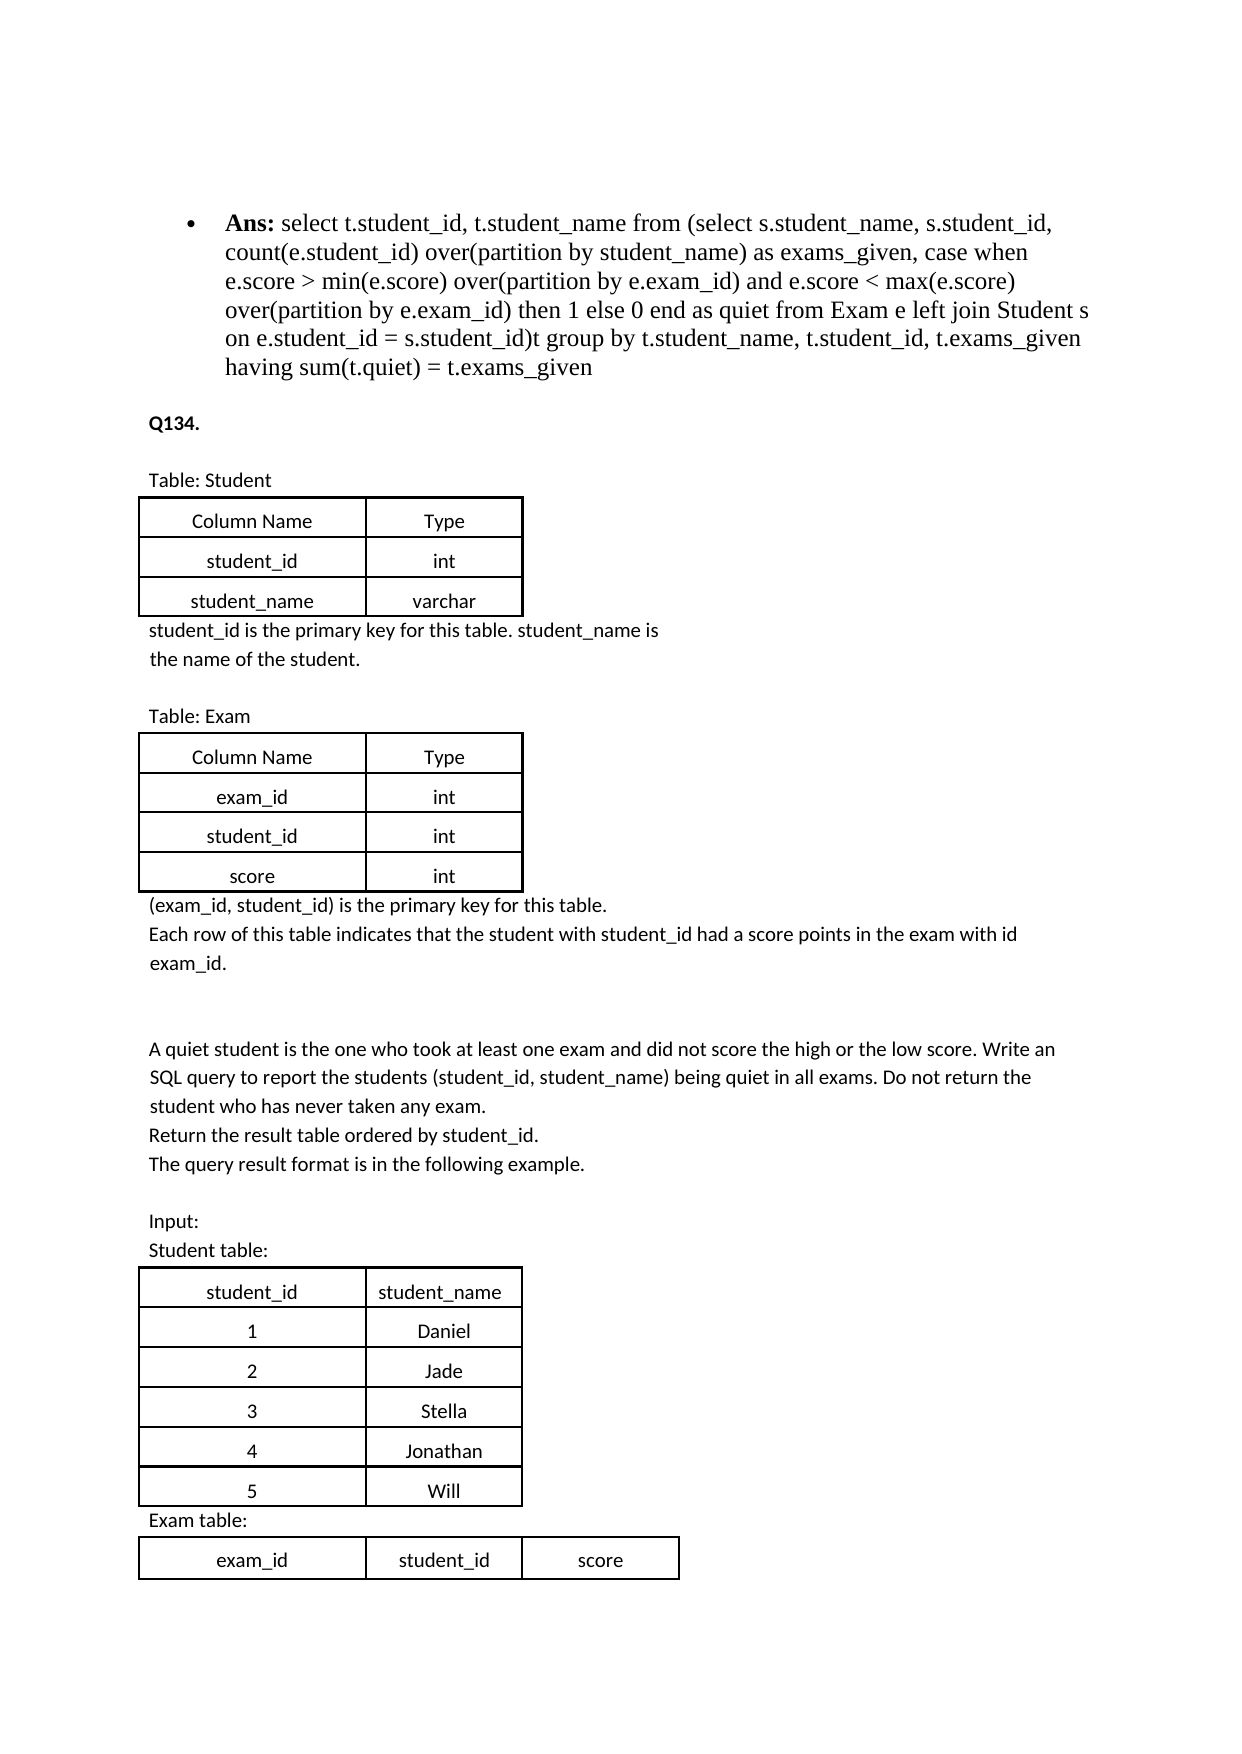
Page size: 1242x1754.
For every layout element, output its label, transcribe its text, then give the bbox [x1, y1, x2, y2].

text Q134. [148, 410, 1090, 436]
text Each row of this table indicates that the student with student_id had a score points in the exam with id exam_id. [148, 921, 1089, 975]
text The query result format is in the following example. [148, 1151, 1089, 1176]
table_cell int [367, 774, 521, 811]
table_header Column Name [140, 734, 365, 772]
table_cell student_name [140, 578, 365, 615]
table_cell 2 [140, 1348, 365, 1386]
text Exam table: [148, 1507, 1089, 1533]
table_cell int [367, 538, 521, 576]
text Return the result table ordered by student_id. [148, 1122, 1089, 1147]
table_cell Stella [367, 1388, 521, 1426]
table_header score [523, 1538, 678, 1578]
text Student table: [148, 1237, 1089, 1263]
table_cell exam_id [140, 774, 365, 811]
table_cell student_id [140, 813, 365, 851]
text Table: Student [148, 467, 1089, 493]
text A quiet student is the one who took at least one exam and did not score the high or the low score. Write an SQL query to report the students (student_id, student_name) being quiet in all exams. Do not return the student who has never taken any exam. [148, 1036, 1089, 1118]
table_cell 1 [140, 1308, 365, 1346]
table_cell Will [367, 1468, 521, 1505]
table_cell Daniel [367, 1308, 521, 1346]
table_cell int [367, 813, 521, 851]
table_header student_id [367, 1538, 521, 1578]
text (exam_id, student_id) is the primary key for this table. [148, 892, 1089, 918]
text student_id is the primary key for this table. student_name is the name of the student. [148, 617, 672, 671]
table_header Column Name [140, 499, 365, 536]
table_header student_name [367, 1269, 521, 1306]
table_header Type [367, 499, 521, 536]
table_cell varchar [367, 578, 521, 615]
table_cell 4 [140, 1428, 365, 1465]
table_header student_id [140, 1269, 365, 1306]
text Input: [148, 1208, 1089, 1234]
table_header exam_id [140, 1538, 365, 1578]
table_cell Jonathan [367, 1428, 521, 1465]
table_cell Jade [367, 1348, 521, 1386]
table_cell 3 [140, 1388, 365, 1426]
table_cell int [367, 853, 521, 890]
table_header Type [367, 734, 521, 772]
table_cell score [140, 853, 365, 890]
table_cell student_id [140, 538, 365, 576]
text Table: Exam [148, 703, 1089, 728]
list Ans: select t.student_id, t.student_name from (select s.student_name, s.student_id, count(e.student_id) over(partition by student_name) as exams_given, case when e.score > min(e.score) over(partition by e.exam_id) and e.score < max(e.score) over(partition by e.exam_id) then 1 else 0 end as quiet from Exam e left join Student s on e.student_id = s.student_id)t group by t.student_name, t.student_id, t.exams_given having sum(t.quiet) = t.exams_given [187, 208, 1090, 381]
table_cell 5 [140, 1468, 365, 1505]
